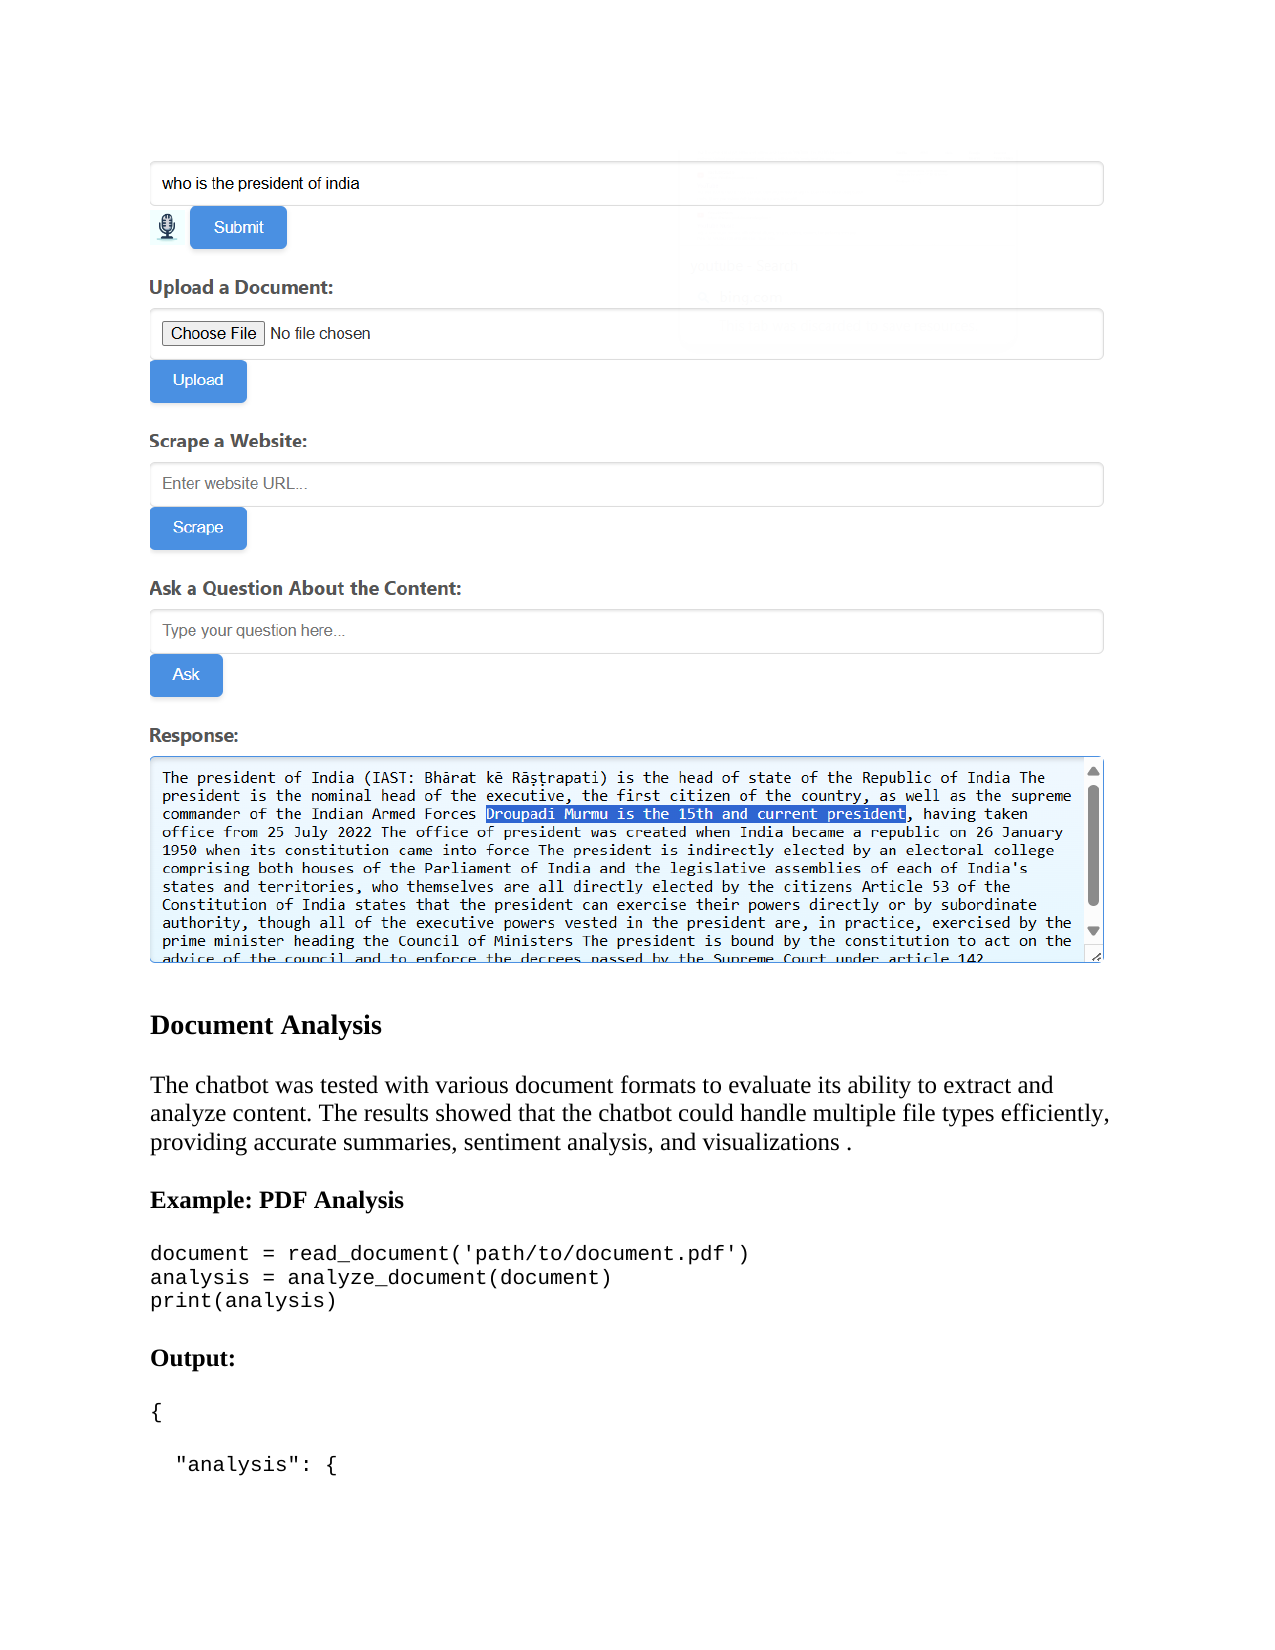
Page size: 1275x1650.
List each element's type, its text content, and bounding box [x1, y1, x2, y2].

text Example: PDF Analysis [150, 1185, 1125, 1214]
text Output: [150, 1343, 1125, 1372]
picture [150, 150, 1125, 979]
text print(analysis) [150, 1290, 1125, 1314]
text Document Analysis [150, 1008, 1125, 1041]
text The chatbot was tested with various document formats to evaluate its ability to extract and analyze content. The results showed that the chatbot could handle multiple file types efficiently, providing accurate summaries, sentiment analysis, and visualizations . [150, 1070, 1125, 1156]
text { [150, 1401, 1125, 1425]
text "analysis": { [150, 1454, 1125, 1477]
text analysis = analyze_document(document) [150, 1267, 1125, 1290]
text document = read_document('path/to/document.pdf') [150, 1243, 1125, 1267]
